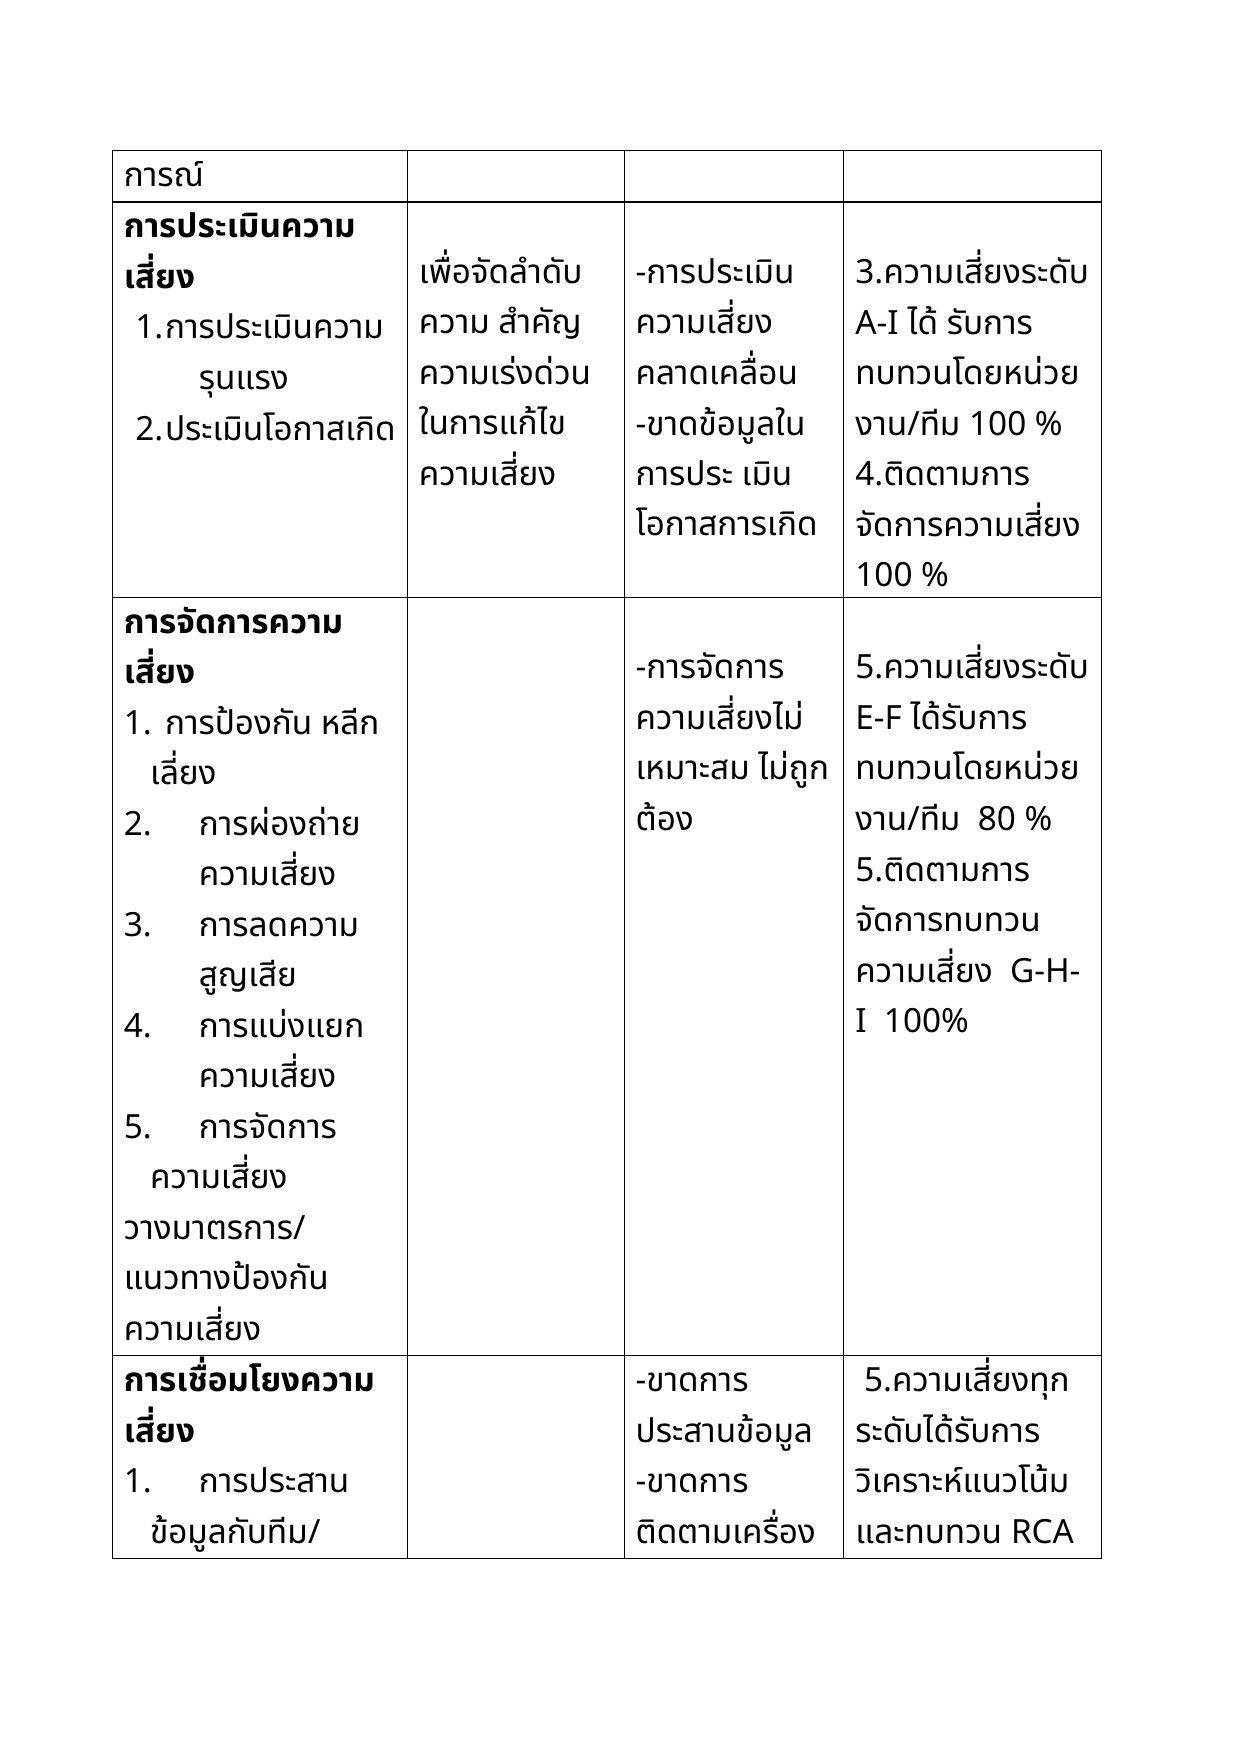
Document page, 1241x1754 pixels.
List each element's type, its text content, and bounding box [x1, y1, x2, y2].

table_cell 5.ความเสี่ยงระดับ E-F ได้รับการทบทวนโดยหน่วยงาน/ทีม 80 % 5.ติดตามการจัดการทบทวนความเสี่ยง G-H-I 100% [844, 598, 1101, 1355]
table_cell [113, 1356, 407, 1558]
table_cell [844, 1356, 1101, 1558]
table_cell [408, 598, 624, 1355]
table_cell -การประเมินความเสี่ยงคลาดเคลื่อน -ขาดข้อมูลในการประ เมินโอกาสการเกิด [625, 203, 843, 597]
table_cell 3.ความเสี่ยงระดับ A-I ได้ รับการทบทวนโดยหน่วย งาน/ทีม 100 % 4.ติดตามการจัดการความเสี่ยง 100 % [844, 203, 1101, 597]
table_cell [408, 151, 624, 201]
table_cell การจัดการความเสี่ยง การป้องกัน หลีกเลี่ยง การผ่องถ่ายความเสี่ยง การลดความสูญเสีย การแบ่งแยกความเสี่ยง การจัดการความเสี่ยง วางมาตรการ/แนวทางป้องกันความเสี่ยง [113, 598, 407, 1355]
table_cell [625, 1356, 843, 1558]
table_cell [625, 151, 843, 201]
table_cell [844, 151, 1101, 201]
table_cell การประเมินความเสี่ยง การประเมินความรุนแรง ประเมินโอกาสเกิด [113, 203, 407, 597]
table_cell เพื่อจัดลำดับความ สำคัญ ความเร่งด่วนในการแก้ไขความเสี่ยง [408, 203, 624, 597]
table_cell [113, 151, 407, 201]
table_cell -การจัดการความเสี่ยงไม่เหมาะสม ไม่ถูกต้อง [625, 598, 843, 1355]
table_cell [408, 1356, 624, 1558]
